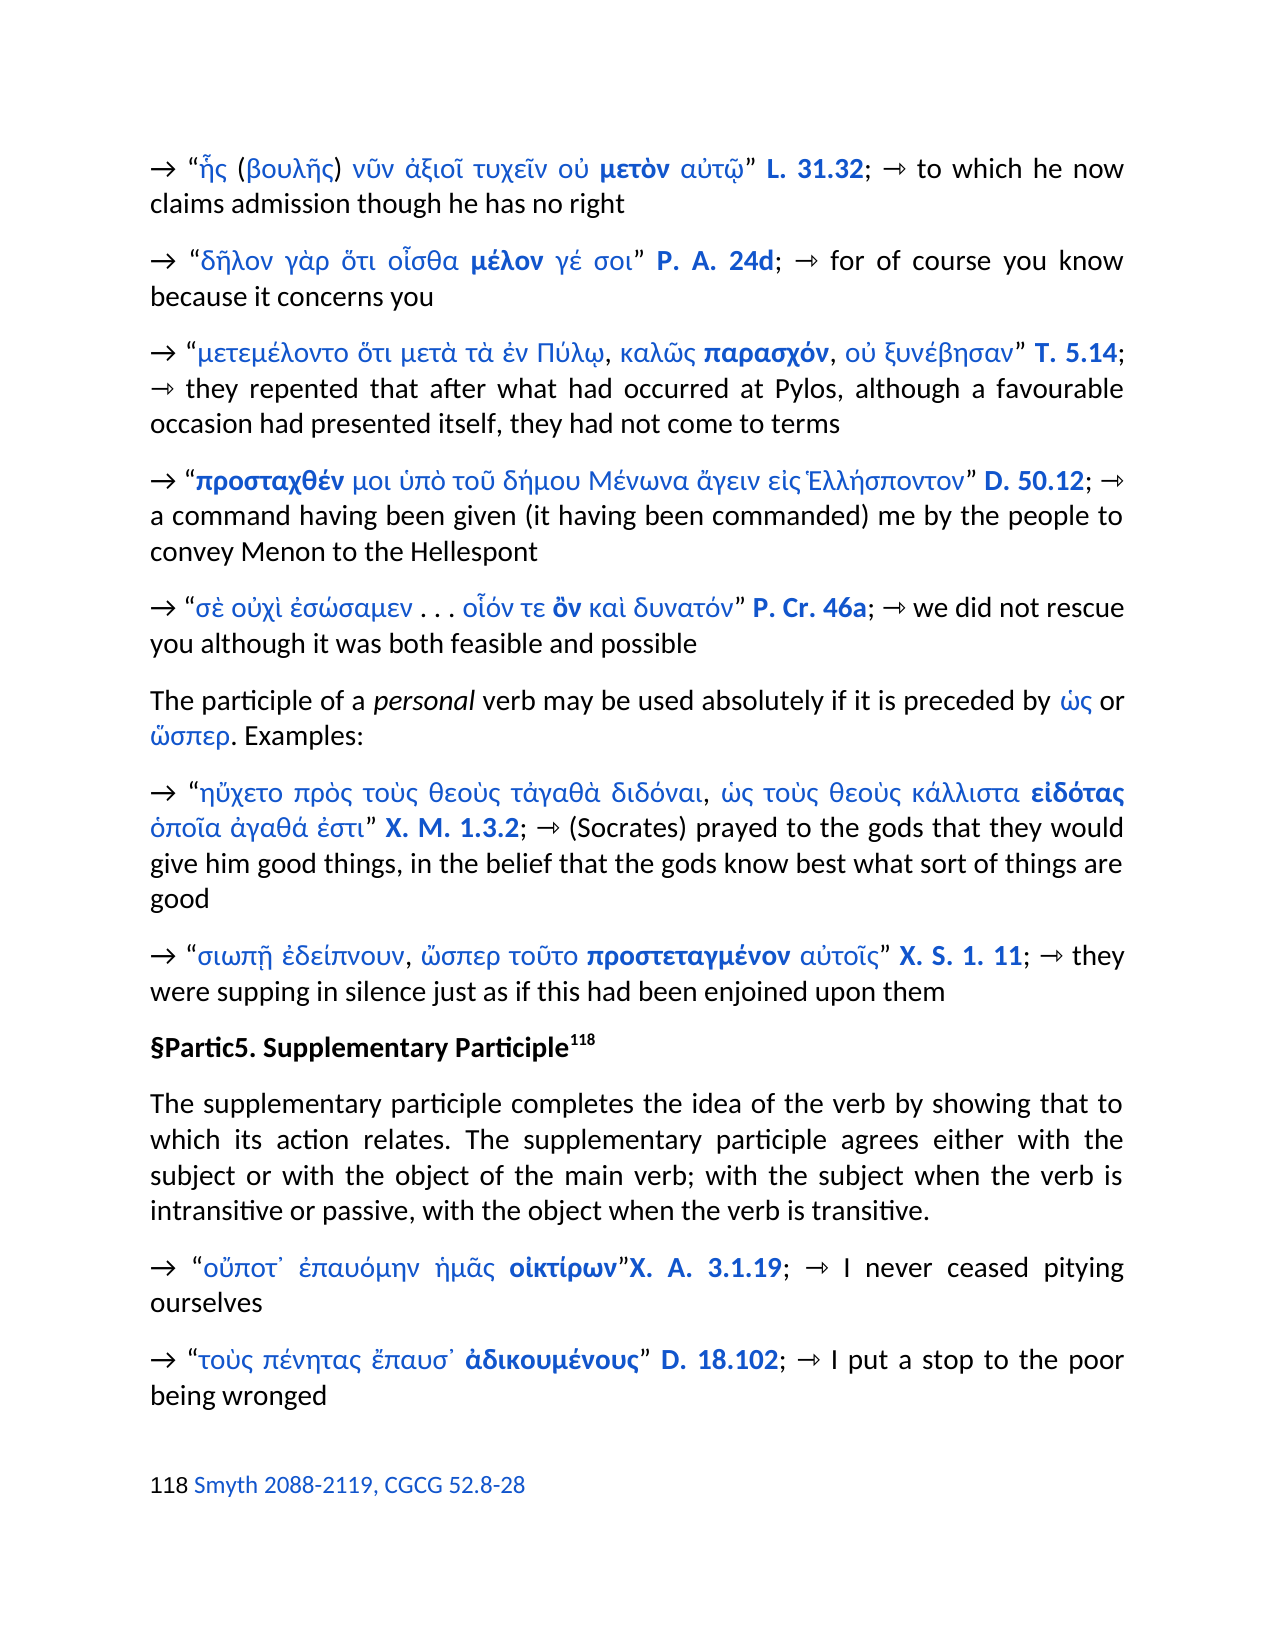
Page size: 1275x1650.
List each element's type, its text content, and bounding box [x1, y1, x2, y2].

text → “σιωπῇ ἐδείπνουν, ὤσπερ τοῦτο προστεταγμένον αὐτοῖς” X. S. 1. 11; ⇾ they were supping in silence just as if this had been enjoined upon them [150, 937, 1125, 1008]
text → “σὲ οὐχὶ ἐσώσαμεν . . . οἷόν τε ὂν καὶ δυνατόν” P. Cr. 46a; ⇾ we did not rescue you although it was both feasible and possible [150, 589, 1125, 661]
text → “μετεμέλοντο ὅτι μετὰ τὰ ἐν Πύλῳ, καλῶς παρασχόν, οὐ ξυνέβησαν” T. 5.14; ⇾ they repented that after what had occurred at Pylos, although a favourable occasion had presented itself, they had not come to terms [150, 334, 1125, 441]
text → “ηὔχετο πρὸς τοὺς θεοὺς τἀγαθὰ διδόναι, ὡς τοὺς θεοὺς κάλλιστα εἰδότας ὁποῖα ἀγαθά ἐστι” X. M. 1.3.2; ⇾ (Socrates) prayed to the gods that they would give him good things, in the belief that the gods know best what sort of things are good [150, 774, 1125, 916]
text → “τοὺς πένητας ἔπαυσ᾽ ἀδικουμένους” D. 18.102; ⇾ I put a stop to the poor being wronged [150, 1341, 1125, 1412]
text → “προσταχθέν μοι ὑπὸ τοῦ δήμου Μένωνα ἄγειν εἰς Ἑλλήσποντον” D. 50.12; ⇾ a command having been given (it having been commanded) me by the people to convey Menon to the Hellespont [150, 462, 1125, 569]
text → “ἧς (βουλῆς) νῦν ἀξιοῖ τυχεῖν οὐ μετὸν αὐτῷ” L. 31.32; ⇾ to which he now claims admission though he has no right [150, 150, 1125, 221]
subtitle §Partic5. Supplementary Participle [150, 1029, 1125, 1065]
text The participle of a personal verb may be used absolutely if it is preceded by ὡς or ὥσπερ. Examples: [150, 682, 1125, 753]
text → “δῆλον γὰρ ὅτι οἶσθα μέλον γέ σοι” P. A. 24d; ⇾ for of course you know because it concerns you [150, 242, 1125, 313]
text → “οὔποτ᾽ ἐπαυόμην ἡμᾶς οἰκτίρων”X. A. 3.1.19; ⇾ I never ceased pitying ourselves [150, 1249, 1125, 1320]
text The supplementary participle completes the idea of the verb by showing that to which its action relates. The supplementary participle agrees either with the subject or with the object of the main verb; with the subject when the verb is intransitive or passive, with the object when the verb is transitive. [150, 1086, 1125, 1228]
